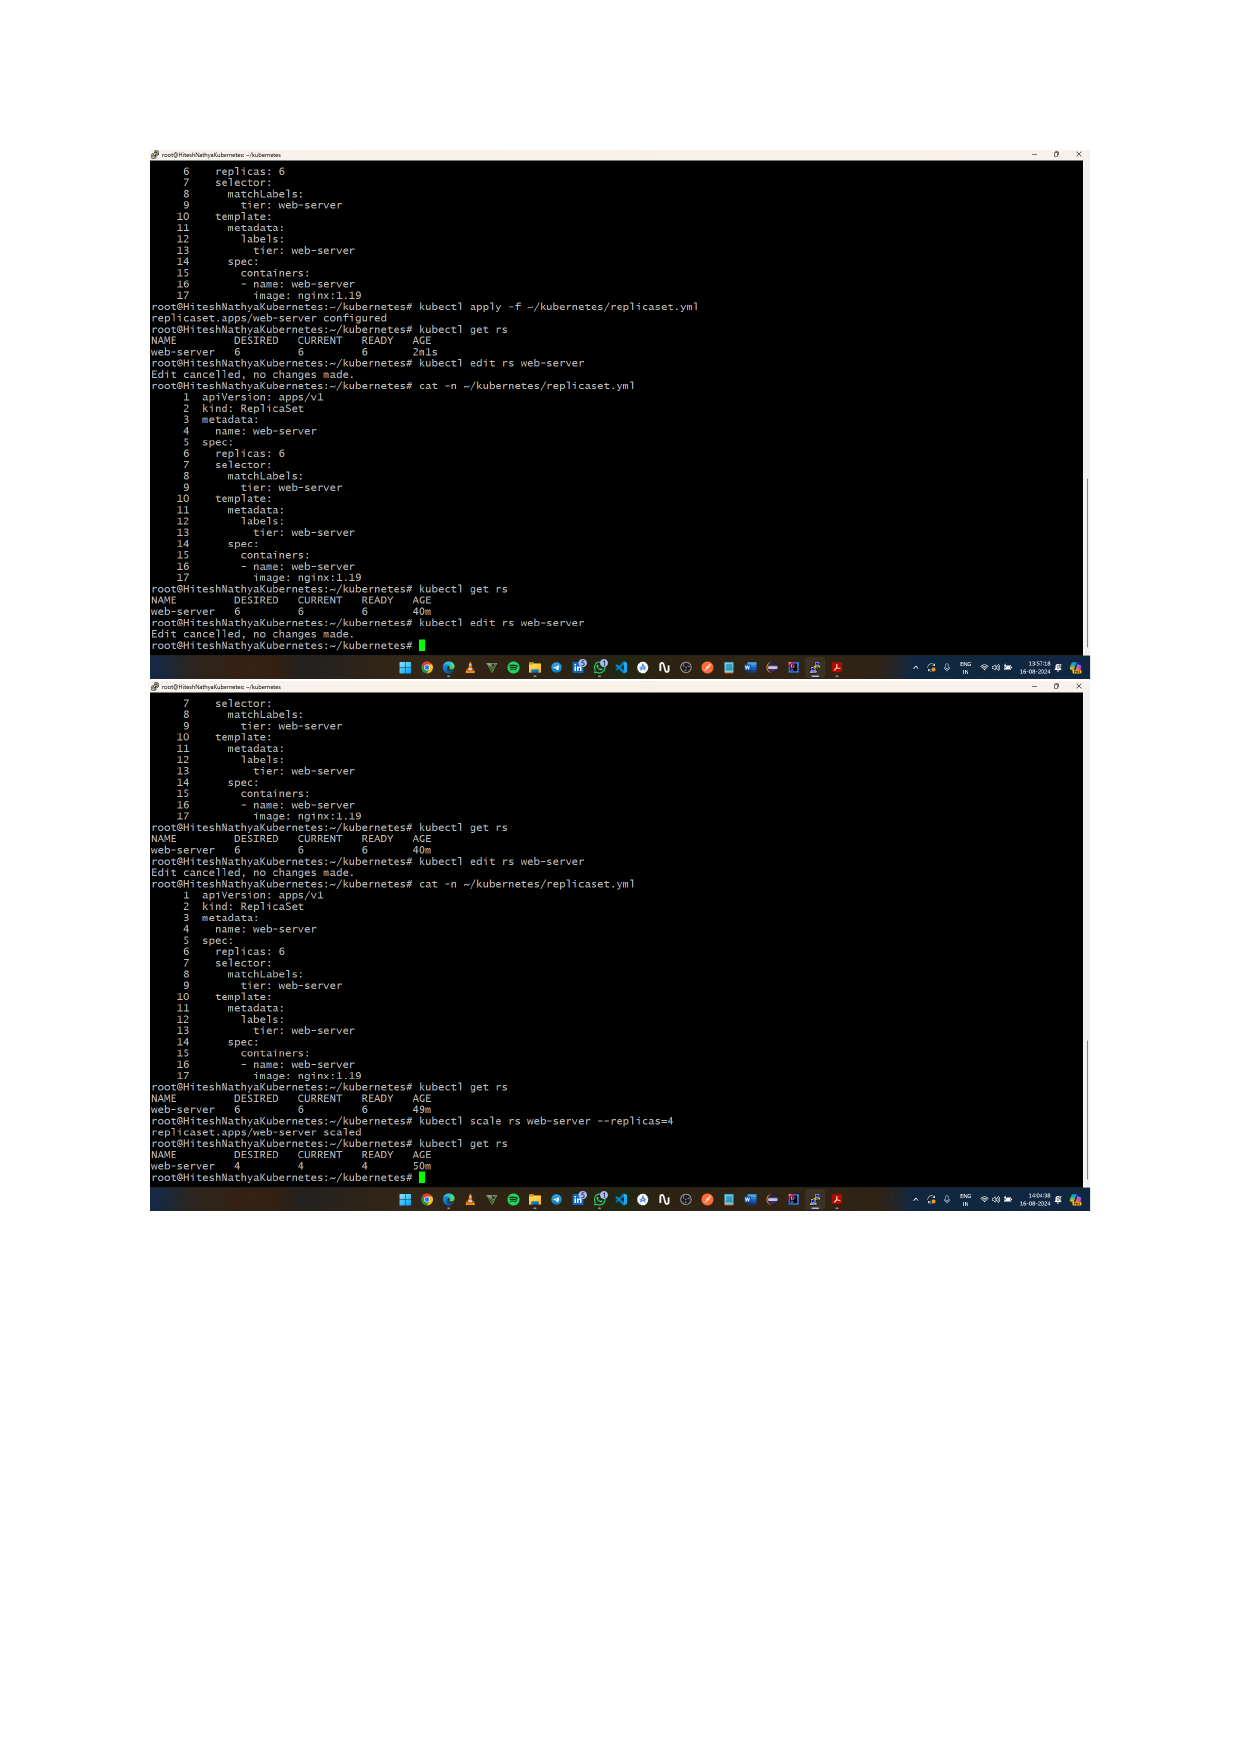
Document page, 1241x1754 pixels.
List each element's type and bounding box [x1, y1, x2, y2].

picture [150, 150, 1091, 679]
picture [150, 681, 1091, 1211]
